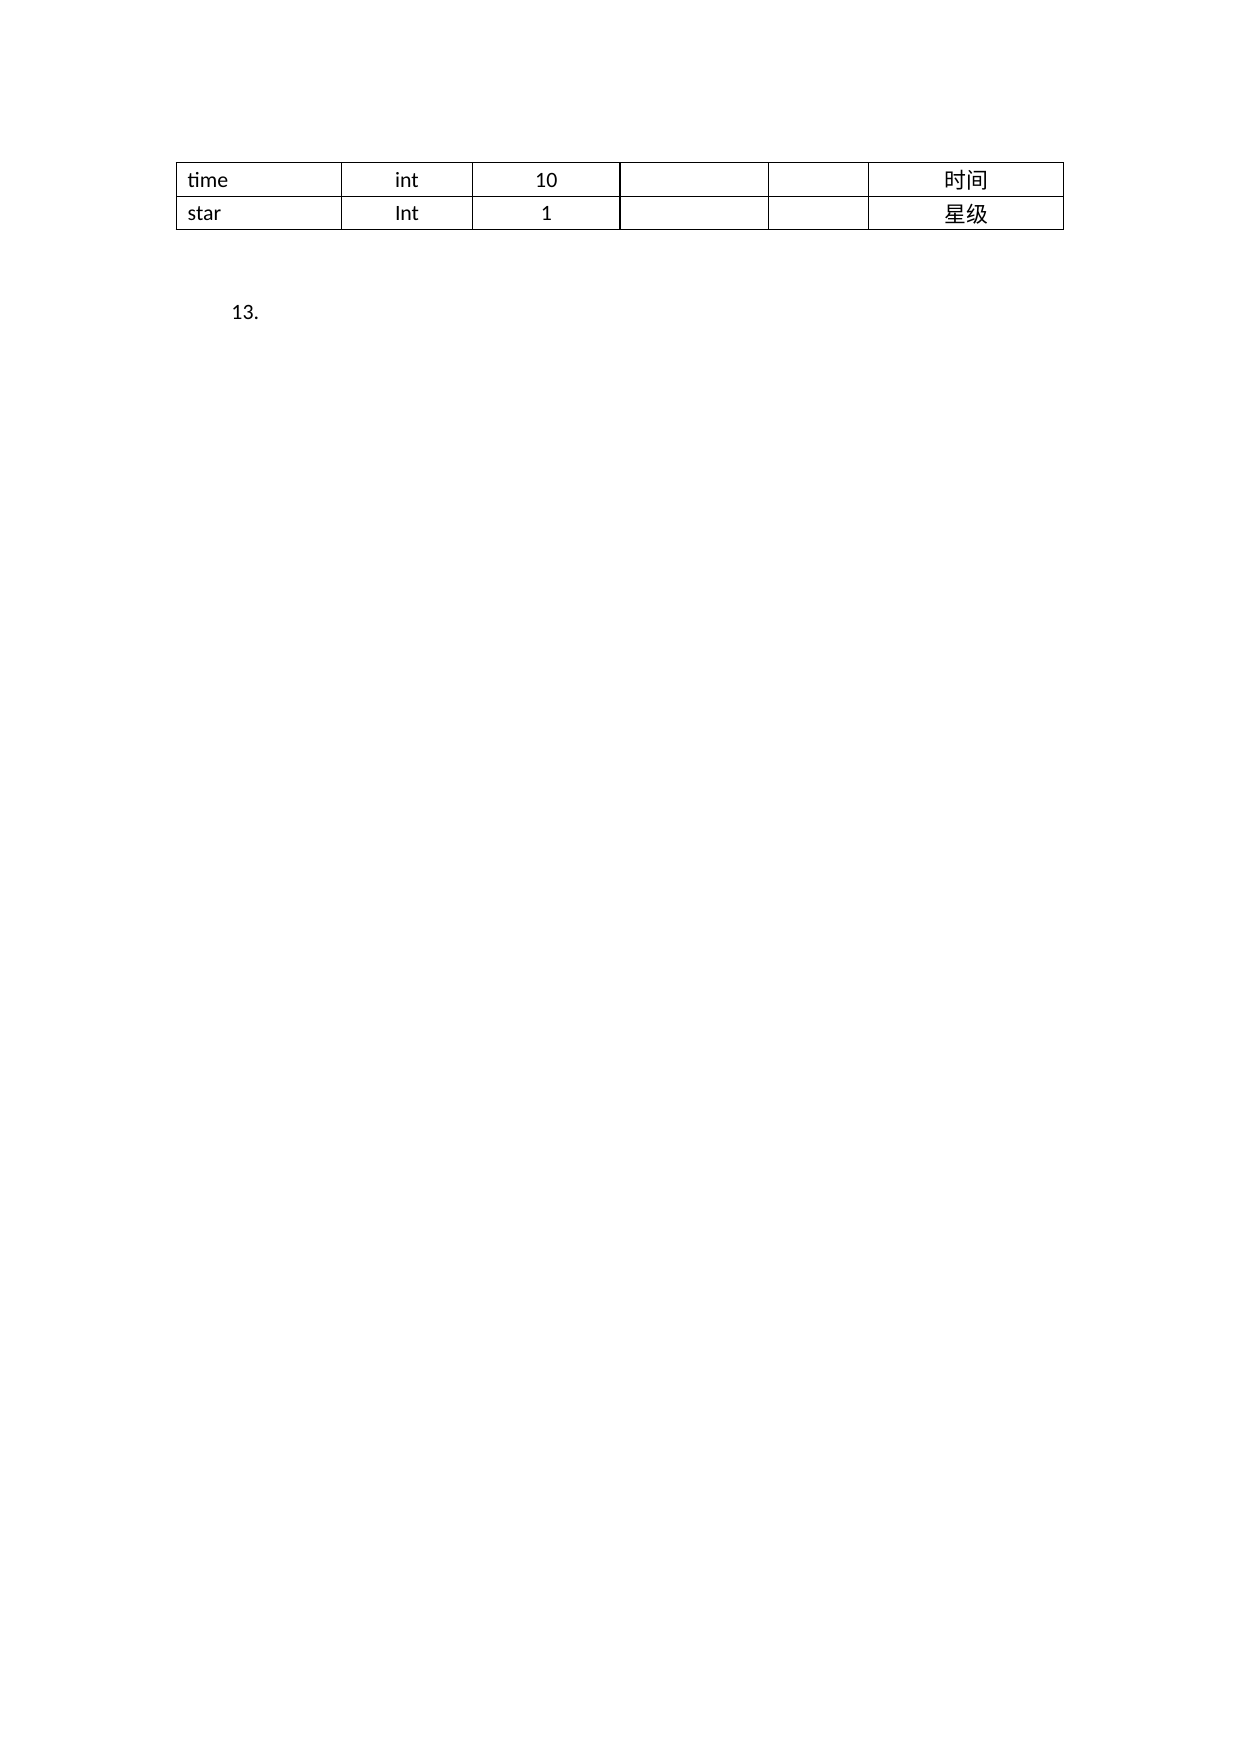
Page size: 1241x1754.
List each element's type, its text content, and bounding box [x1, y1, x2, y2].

table_cell time [177, 163, 341, 196]
table_cell [769, 163, 868, 196]
table_cell 星级 [869, 197, 1063, 229]
table_cell 时间 [869, 163, 1063, 196]
table_cell int [342, 163, 472, 196]
table_cell [769, 197, 868, 229]
table_cell Int [342, 197, 472, 229]
table_cell [621, 197, 768, 229]
table_cell 10 [473, 163, 619, 196]
table_cell 1 [473, 197, 619, 229]
table_cell [621, 163, 768, 196]
table_cell star [177, 197, 341, 229]
